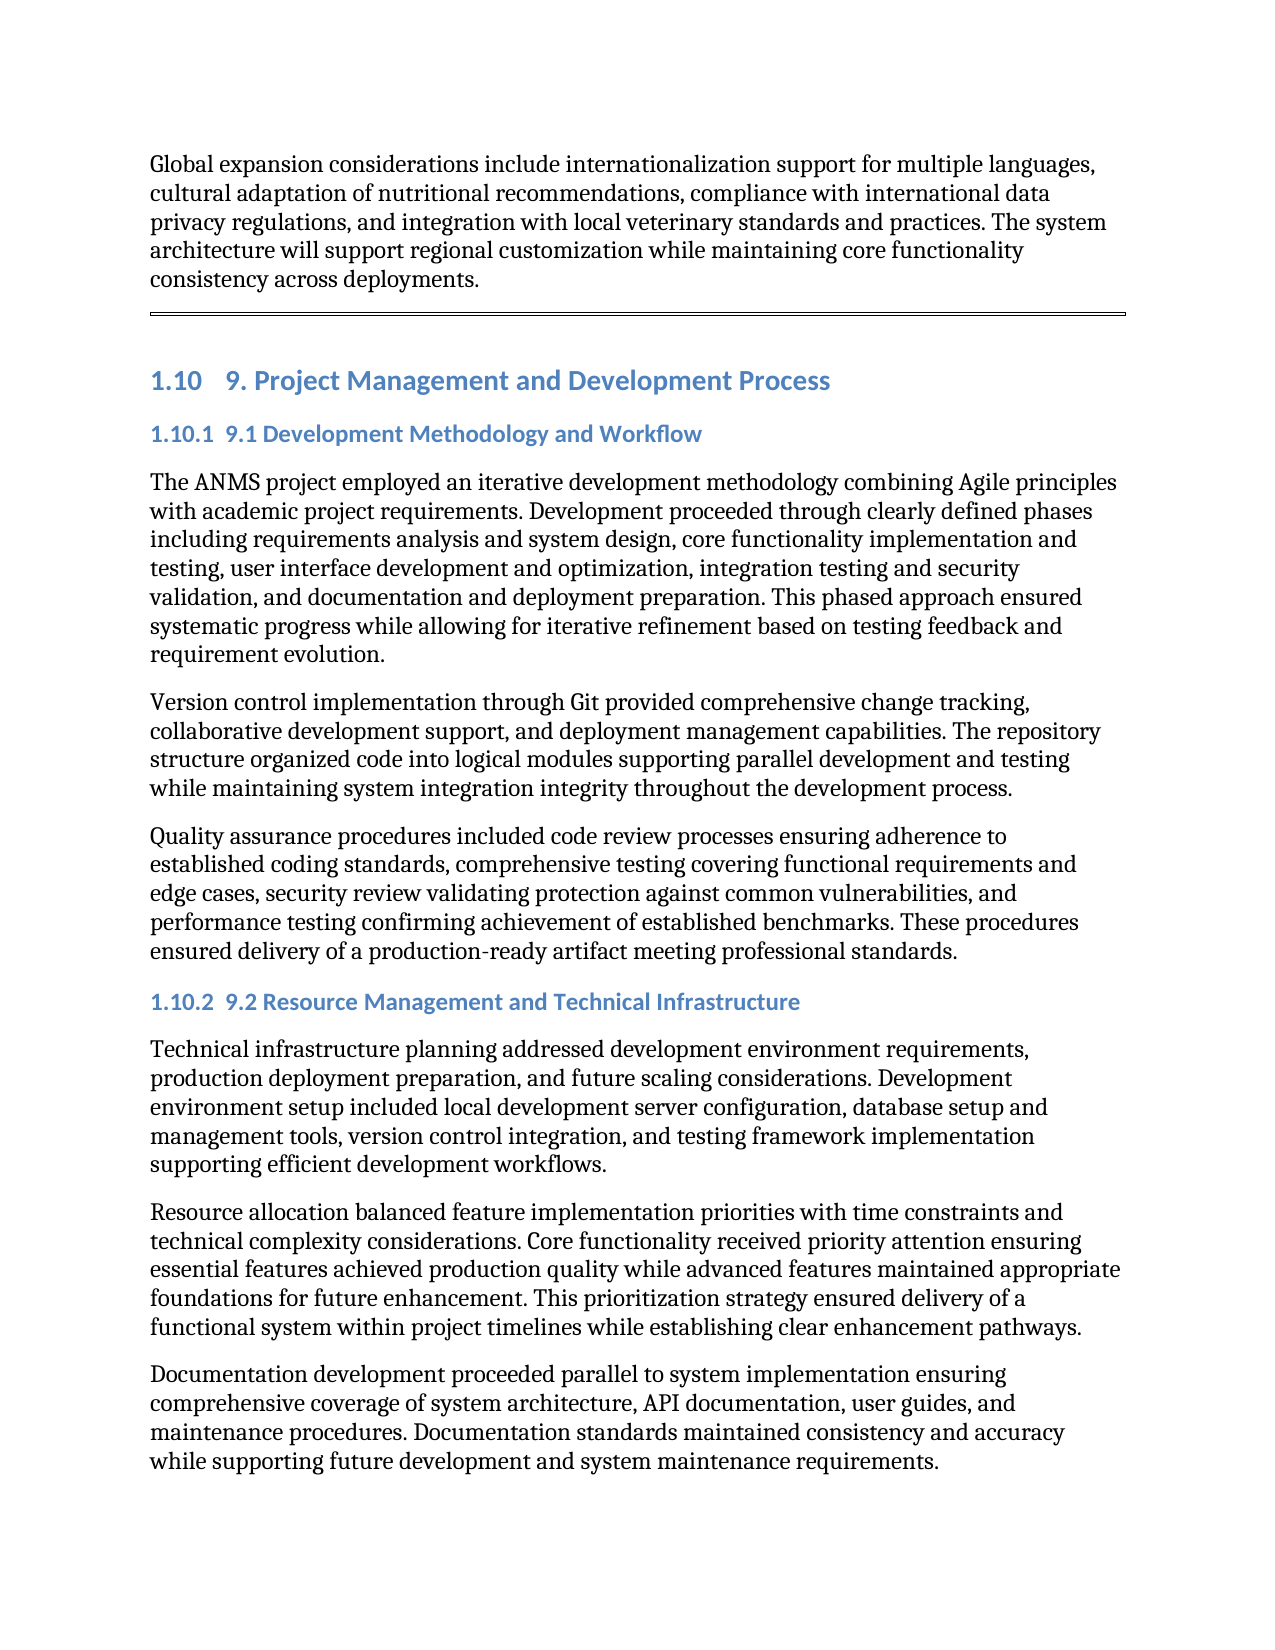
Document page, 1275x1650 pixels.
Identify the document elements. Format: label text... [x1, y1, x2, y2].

subtitle 1.10.2 9.2 Resource Management and Technical Infrastructure [150, 986, 1125, 1017]
text Resource allocation balanced feature implementation priorities with time constraints and technical complexity considerations. Core functionality received priority attention ensuring essential features achieved production quality while advanced features maintained appropriate foundations for future enhancement. This prioritization strategy ensured delivery of a functional system within project timelines while establishing clear enhancement pathways. [150, 1198, 1125, 1342]
text Documentation development proceeded parallel to system implementation ensuring comprehensive coverage of system architecture, API documentation, user guides, and maintenance procedures. Documentation standards maintained consistency and accuracy while supporting future development and system maintenance requirements. [150, 1360, 1125, 1475]
subtitle 1.10 9. Project Management and Development Process [150, 362, 1125, 398]
subtitle 1.10.1 9.1 Development Methodology and Workflow [150, 418, 1125, 449]
text Global expansion considerations include internationalization support for multiple languages, cultural adaptation of nutritional recommendations, compliance with international data privacy regulations, and integration with local veterinary standards and practices. The system architecture will support regional customization while maintaining core functionality consistency across deployments. [150, 150, 1125, 294]
text The ANMS project employed an iterative development methodology combining Agile principles with academic project requirements. Development proceeded through clearly defined phases including requirements analysis and system design, core functionality implementation and testing, user interface development and optimization, integration testing and security validation, and documentation and deployment preparation. This phased approach ensured systematic progress while allowing for iterative refinement based on testing feedback and requirement evolution. [150, 468, 1125, 669]
text Technical infrastructure planning addressed development environment requirements, production deployment preparation, and future scaling considerations. Development environment setup included local development server configuration, database setup and management tools, version control integration, and testing framework implementation supporting efficient development workflows. [150, 1035, 1125, 1179]
text Quality assurance procedures included code review processes ensuring adherence to established coding standards, comprehensive testing covering functional requirements and edge cases, security review validating protection against common vulnerabilities, and performance testing confirming achievement of established benchmarks. These procedures ensured delivery of a production-ready artifact meeting professional standards. [150, 822, 1125, 965]
text Version control implementation through Git provided comprehensive change tracking, collaborative development support, and deployment management capabilities. The repository structure organized code into logical modules supporting parallel development and testing while maintaining system integration integrity throughout the development process. [150, 688, 1125, 803]
